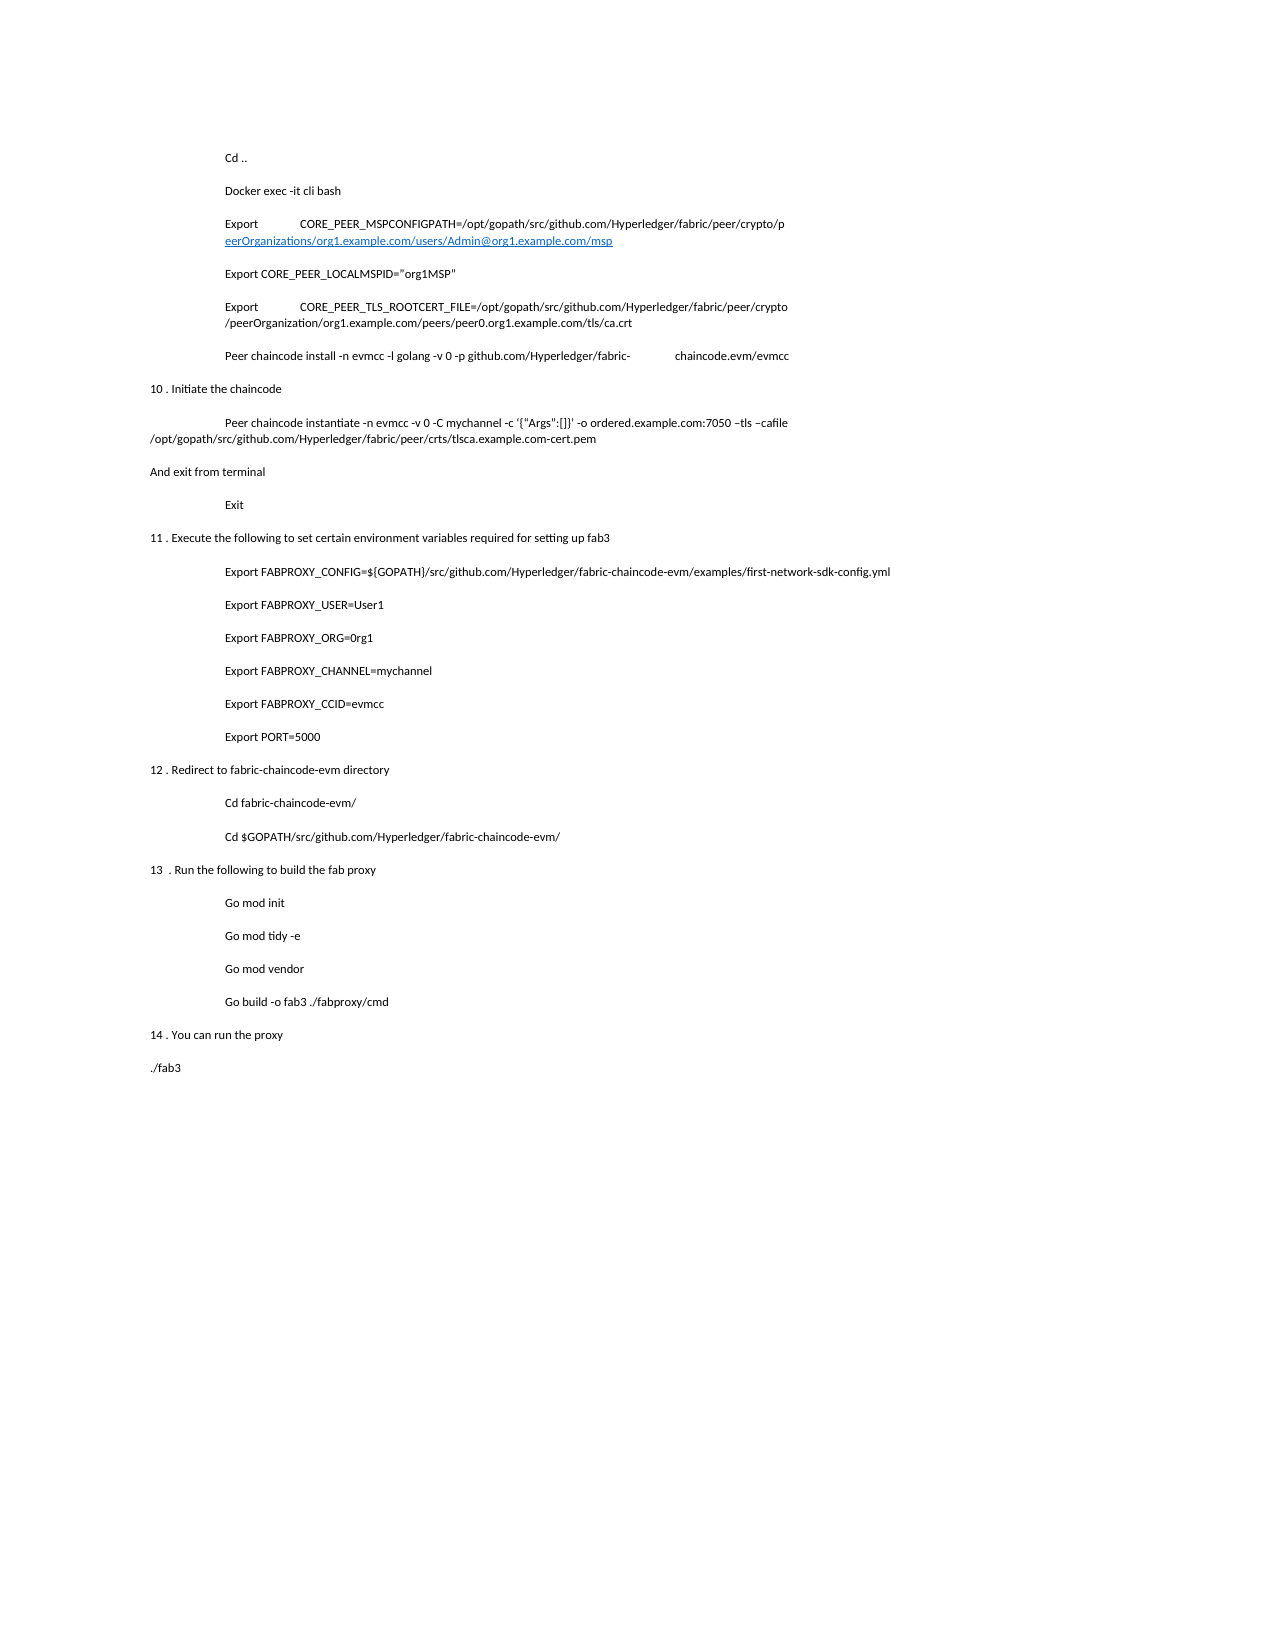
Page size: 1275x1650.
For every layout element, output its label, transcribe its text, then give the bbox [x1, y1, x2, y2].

text Export FABPROXY_ORG=0rg1 [150, 630, 1125, 645]
text Go build -o fab3 ./fabproxy/cmd [150, 994, 1125, 1010]
text Cd fabric-chaincode-evm/ [150, 796, 1125, 811]
text Cd $GOPATH/src/github.com/Hyperledger/fabric-chaincode-evm/ [150, 829, 1125, 844]
text Docker exec -it cli bash [150, 183, 1125, 198]
text Peer chaincode instantiate -n evmcc -v 0 -C mychannel -c ‘{“Args”:[]}’ -o ordered.example.com:7050 –tls –cafile /opt/gopath/src/github.com/Hyperledger/fabric/peer/crts/tlsca.example.com-cert.pem [150, 415, 1125, 447]
text Exit [150, 497, 1125, 513]
text And exit from terminal [150, 464, 1125, 480]
text 11 . Execute the following to set certain environment variables required for setting up fab3 [150, 531, 1125, 546]
text Cd .. [150, 150, 1125, 165]
text 14 . You can run the proxy [150, 1027, 1125, 1043]
text 10 . Initiate the chaincode [150, 382, 1125, 397]
text Export CORE_PEER_TLS_ROOTCERT_FILE=/opt/gopath/src/github.com/Hyperledger/fabric/peer/crypto /peerOrganization/org1.example.com/peers/peer0.org1.example.com/tls/ca.crt [150, 299, 1125, 331]
text Go mod vendor [150, 961, 1125, 977]
text Export CORE_PEER_LOCALMSPID=”org1MSP” [150, 266, 1125, 281]
text 12 . Redirect to fabric-chaincode-evm directory [150, 762, 1125, 778]
text Peer chaincode install -n evmcc -l golang -v 0 -p github.com/Hyperledger/fabric- chaincode.evm/evmcc [150, 348, 1125, 364]
text ./fab3 [150, 1061, 1125, 1076]
text Export FABPROXY_USER=User1 [150, 597, 1125, 612]
text 13 . Run the following to build the fab proxy [150, 862, 1125, 877]
text Export PORT=5000 [150, 729, 1125, 745]
text Export CORE_PEER_MSPCONFIGPATH=/opt/gopath/src/github.com/Hyperledger/fabric/peer/crypto/p eerOrganizations/org1.example.com/users/Admin@org1.example.com/msp [150, 216, 1125, 248]
text Go mod tidy -e [150, 928, 1125, 943]
text Go mod init [150, 895, 1125, 910]
text Export FABPROXY_CCID=evmcc [150, 696, 1125, 712]
text Export FABPROXY_CHANNEL=mychannel [150, 663, 1125, 678]
text Export FABPROXY_CONFIG=${GOPATH}/src/github.com/Hyperledger/fabric-chaincode-evm/examples/first-network-sdk-config.yml [150, 564, 1125, 579]
